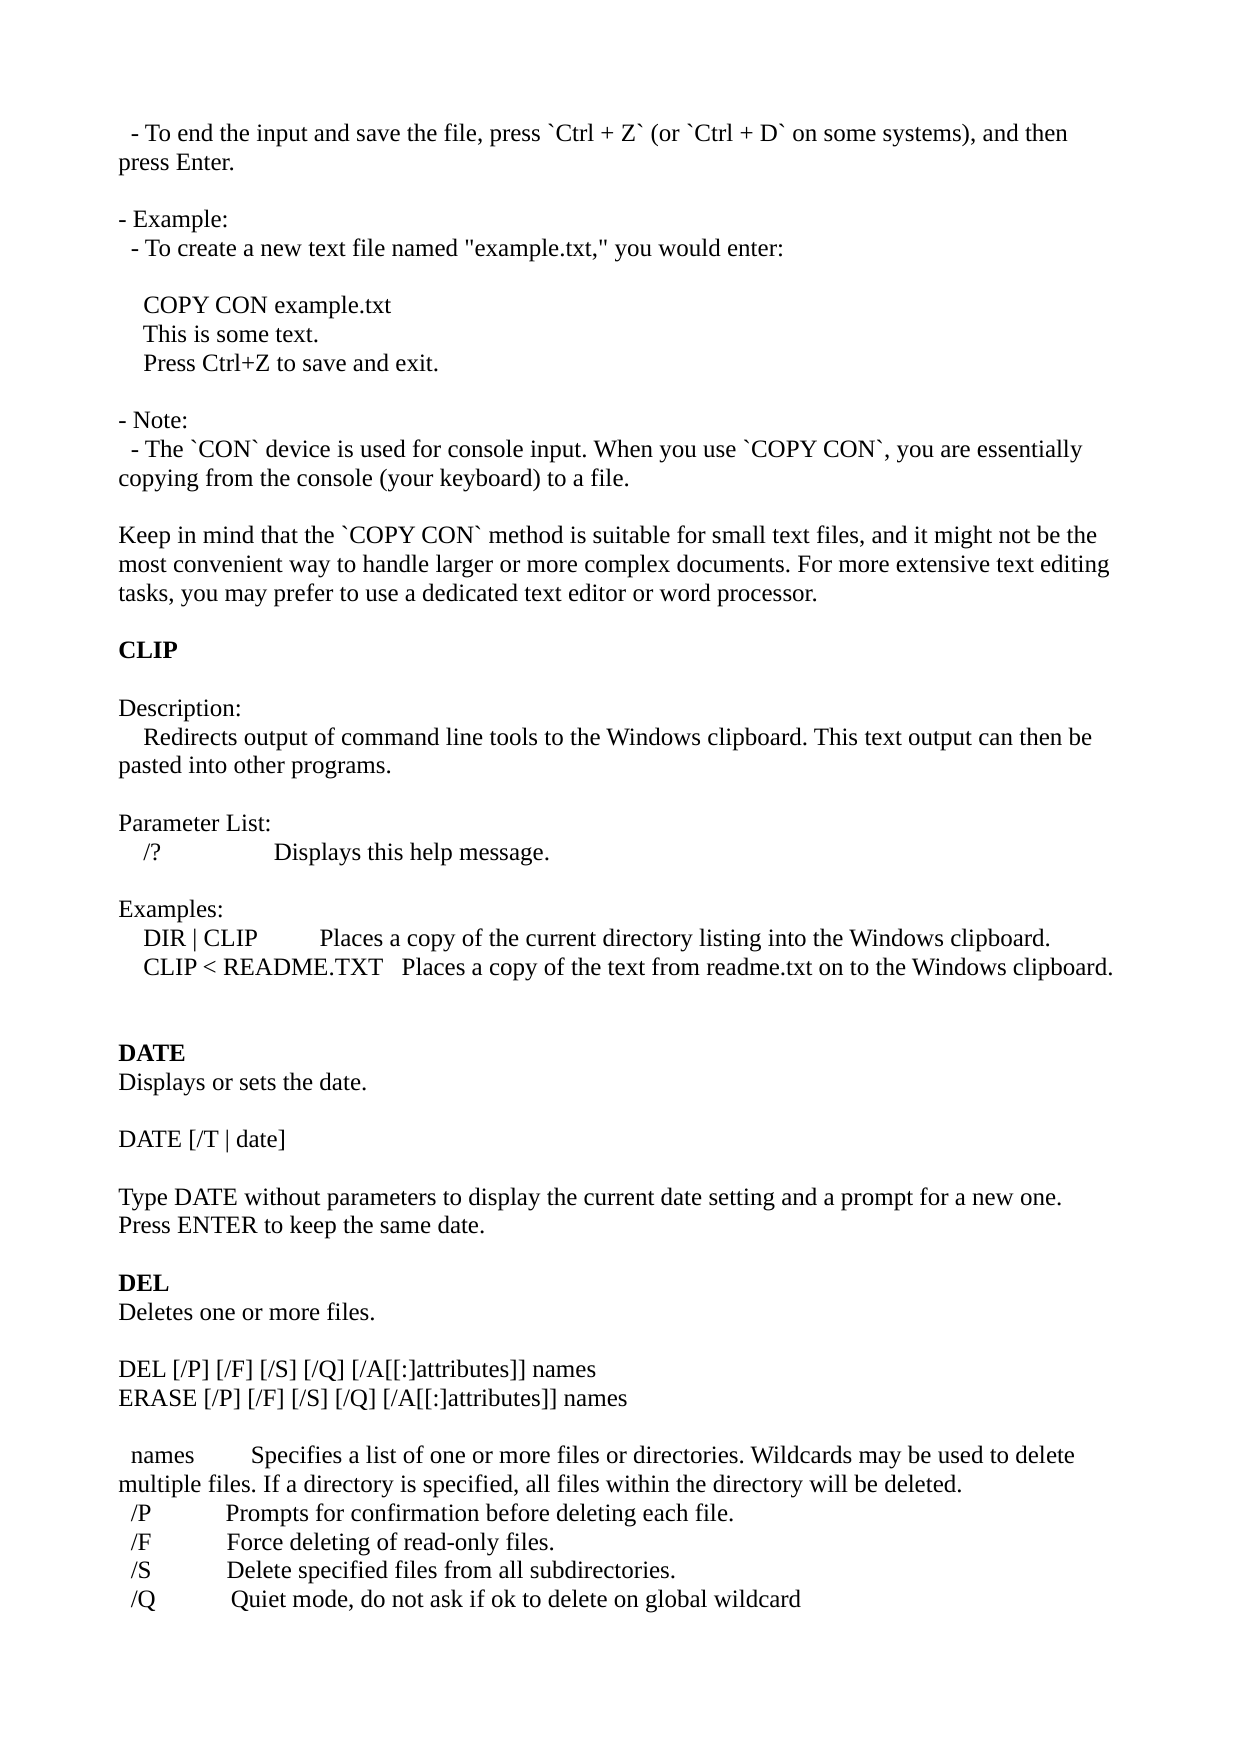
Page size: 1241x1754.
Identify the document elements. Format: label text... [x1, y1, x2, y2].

text DATE [118, 1038, 1122, 1067]
text Parameter List: [118, 808, 1122, 837]
text CLIP [118, 636, 1122, 664]
text /? Displays this help message. [118, 837, 1122, 866]
text /S Delete specified files from all subdirectories. [118, 1556, 1122, 1584]
text - Example: [118, 204, 1122, 233]
text - To create a new text file named "example.txt," you would enter: [118, 233, 1122, 262]
text /Q Quiet mode, do not ask if ok to delete on global wildcard [118, 1584, 1122, 1613]
text /P Prompts for confirmation before deleting each file. [118, 1498, 1122, 1527]
text COPY CON example.txt [118, 291, 1122, 319]
text DEL [/P] [/F] [/S] [/Q] [/A[[:]attributes]] names [118, 1354, 1122, 1383]
text names Specifies a list of one or more files or directories. Wildcards may be used to delete multiple files. If a directory is specified, all files within the directory will be deleted. [118, 1441, 1122, 1498]
text Description: [118, 693, 1122, 722]
text Redirects output of command line tools to the Windows clipboard. This text output can then be pasted into other programs. [118, 722, 1122, 779]
text DIR | CLIP Places a copy of the current directory listing into the Windows clipboard. [118, 923, 1122, 952]
text Keep in mind that the `COPY CON` method is suitable for small text files, and it might not be the most convenient way to handle larger or more complex documents. For more extensive text editing tasks, you may prefer to use a dedicated text editor or word processor. [118, 521, 1122, 607]
text Type DATE without parameters to display the current date setting and a prompt for a new one. Press ENTER to keep the same date. [118, 1182, 1122, 1239]
text Press Ctrl+Z to save and exit. [118, 348, 1122, 377]
text Deletes one or more files. [118, 1297, 1122, 1326]
text Examples: [118, 894, 1122, 923]
text Displays or sets the date. [118, 1067, 1122, 1096]
text /F Force deleting of read-only files. [118, 1527, 1122, 1556]
text This is some text. [118, 319, 1122, 348]
text - The `CON` device is used for console input. When you use `COPY CON`, you are essentially copying from the console (your keyboard) to a file. [118, 434, 1122, 492]
text - Note: [118, 406, 1122, 434]
text CLIP < README.TXT Places a copy of the text from readme.txt on to the Windows clipboard. [118, 952, 1122, 981]
text ERASE [/P] [/F] [/S] [/Q] [/A[[:]attributes]] names [118, 1383, 1122, 1412]
text - To end the input and save the file, press `Ctrl + Z` (or `Ctrl + D` on some systems), and then press Enter. [118, 118, 1122, 176]
text DEL [118, 1268, 1122, 1297]
text DATE [/T | date] [118, 1124, 1122, 1153]
